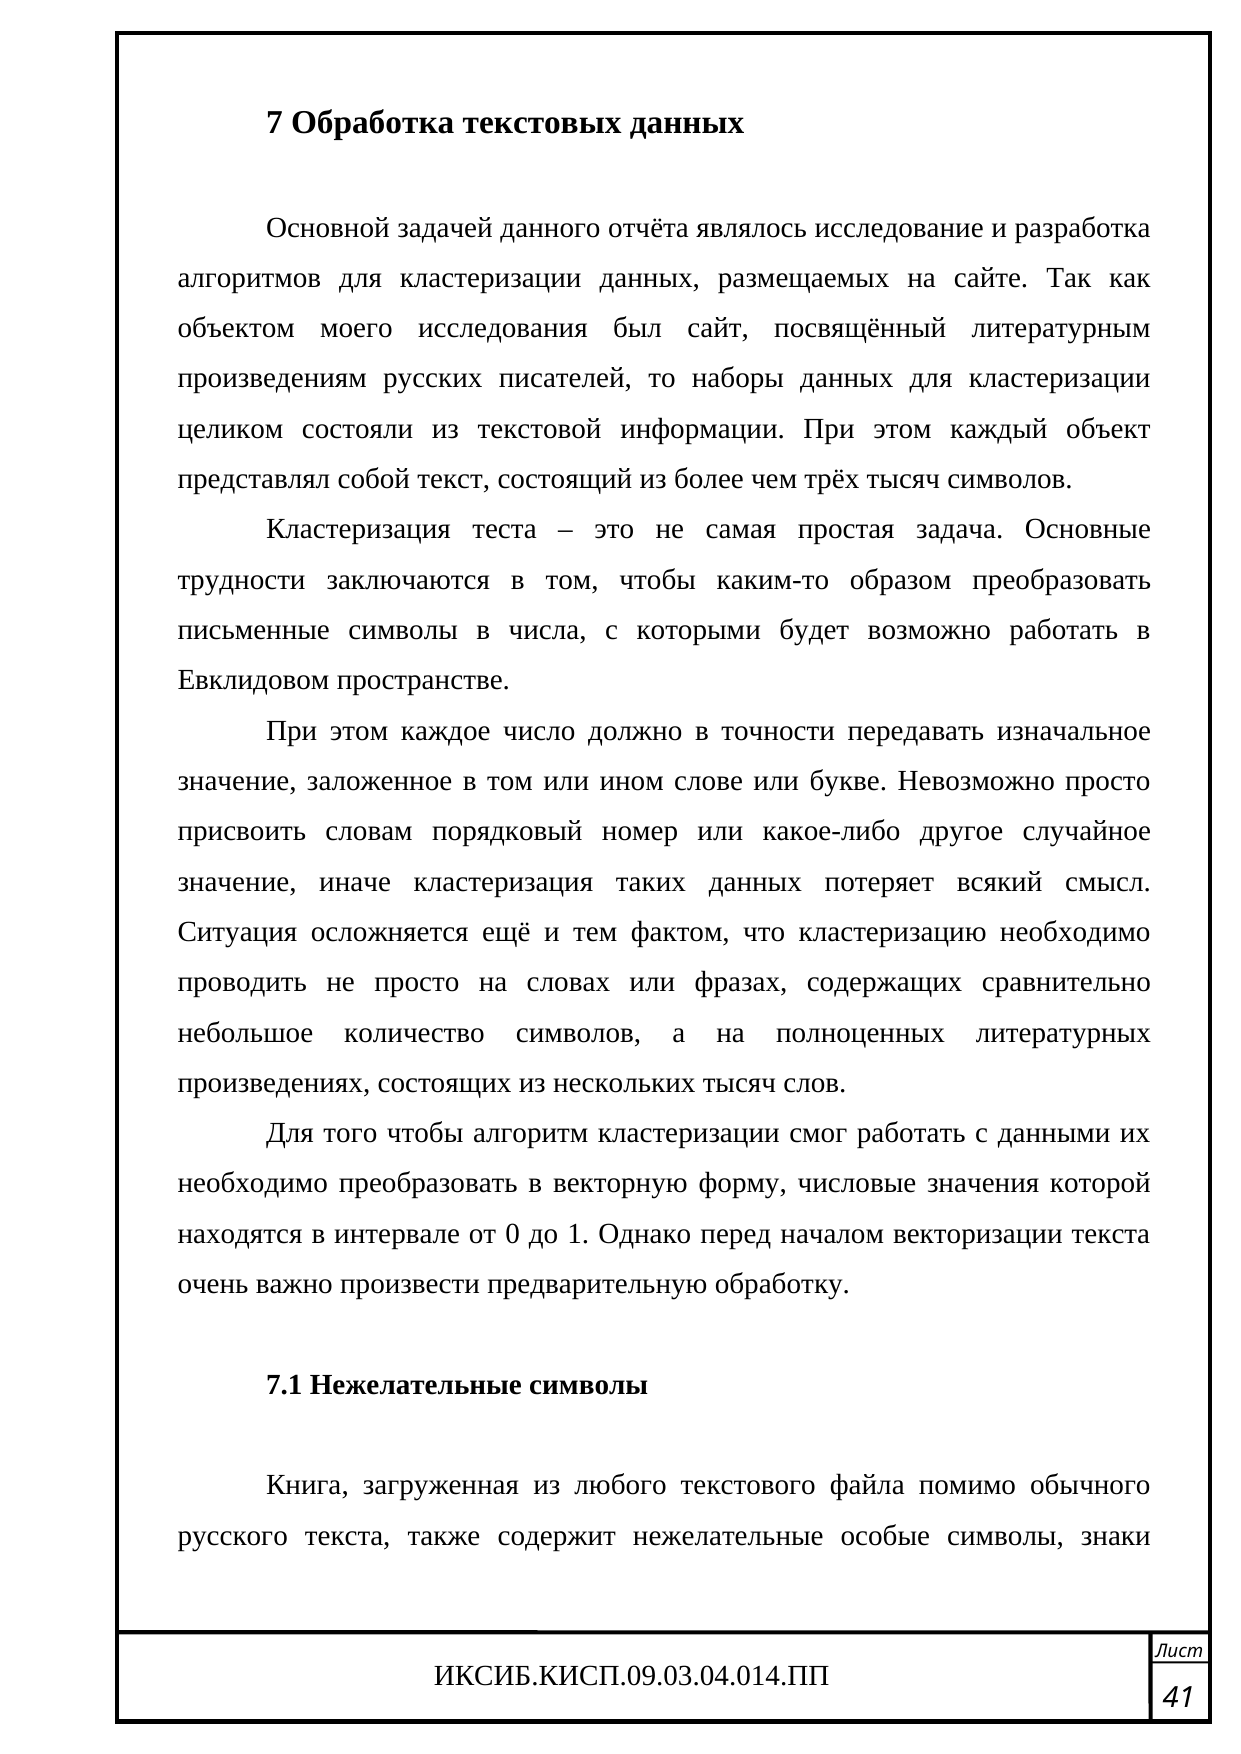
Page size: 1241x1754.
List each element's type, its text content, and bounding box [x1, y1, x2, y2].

text Для того чтобы алгоритм кластеризации смог работать с данными их необходимо преобразовать в векторную форму, числовые значения которой находятся в интервале от 0 до 1. Однако перед началом векторизации текста очень важно произвести предварительную обработку. [177, 1115, 1152, 1300]
text Основной задачей данного отчёта являлось исследование и разработка алгоритмов для кластеризации данных, размещаемых на сайте. Так как объектом моего исследования был сайт, посвящённый литературным произведениям русских писателей, то наборы данных для кластеризации целиком состояли из текстовой информации. При этом каждый объект представлял собой текст, состоящий из более чем трёх тысяч символов. [177, 210, 1152, 495]
list 7 Обработка текстовых данных [177, 102, 1152, 140]
text При этом каждое число должно в точности передавать изначальное значение, заложенное в том или ином слове или букве. Невозможно просто присвоить словам порядковый номер или какое-либо другое случайное значение, иначе кластеризация таких данных потеряет всякий смысл. Ситуация осложняется ещё и тем фактом, что кластеризацию необходимо проводить не просто на словах или фразах, содержащих сравнительно небольшое количество символов, а на полноценных литературных произведениях, состоящих из нескольких тысяч слов. [177, 713, 1152, 1098]
text 7.1 Нежелательные символы [177, 1367, 1152, 1400]
text Кластеризация теста – это не самая простая задача. Основные трудности заключаются в том, чтобы каким-то образом преобразовать письменные символы в числа, с которыми будет возможно работать в Евклидовом пространстве. [177, 512, 1152, 696]
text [177, 1467, 1152, 1551]
